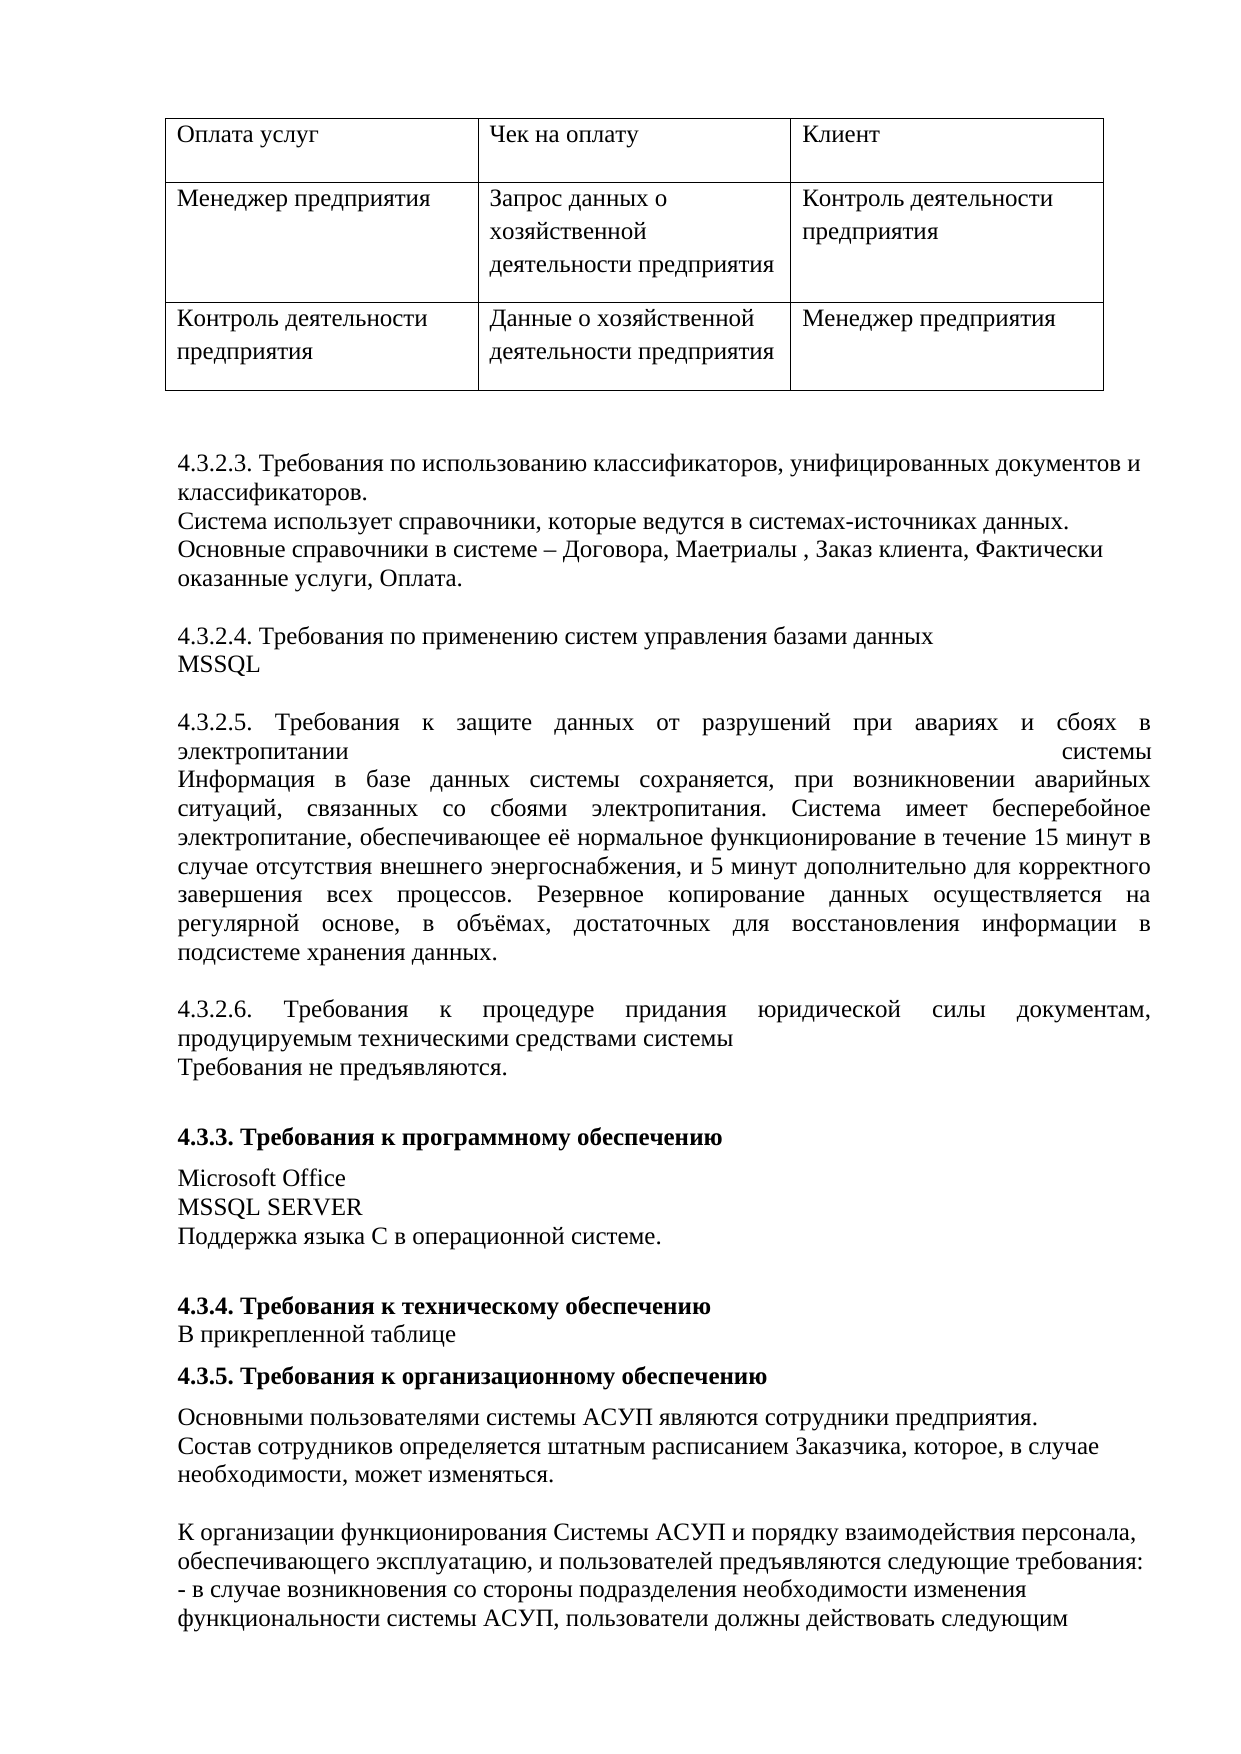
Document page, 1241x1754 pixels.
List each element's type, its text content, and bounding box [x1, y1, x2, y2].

table_cell Данные о хозяйственной деятельности предприятия [479, 303, 790, 390]
table_cell Менеджер предприятия [791, 303, 1103, 390]
text 4.3.5. Требования к организационному обеспечению [177, 1361, 1152, 1389]
table_cell Запрос данных о хозяйственной деятельности предприятия [479, 183, 790, 302]
text 4.3.2.4. Требования по применению систем управления базами данных MSSQL [177, 621, 1152, 678]
text 4.3.4. Требования к техническому обеспечению В прикрепленной таблице [177, 1291, 1152, 1348]
table_cell Контроль деятельности предприятия [791, 183, 1103, 302]
table_cell Оплата услуг [166, 119, 478, 182]
table_cell Менеджер предприятия [166, 183, 478, 302]
text Требования не предъявляются. [177, 1052, 1152, 1081]
text 4.3.2.3. Требования по использованию классификаторов, унифицированных документов и классификаторов. [177, 419, 1152, 506]
text Microsoft Office MSSQL SERVER [177, 1163, 1152, 1221]
text Система использует справочники, которые ведутся в системах-источниках данных. Основные справочники в системе – Договора, Маетриалы , Заказ клиента, Фактически оказанные услуги, Оплата. [177, 506, 1152, 592]
text Поддержка языка C в операционной системе. [177, 1221, 1152, 1249]
table_cell Чек на оплату [479, 119, 790, 182]
text 4.3.2.5. Требования к защите данных от разрушений при авариях и сбоях в электропитании системы Информация в базе данных системы сохраняется, при возникновении аварийных ситуаций, связанных со сбоями электропитания. Система имеет бесперебойное электропитание, обеспечивающее её нормальное функционирование в течение 15 минут в случае отсутствия внешнего энергоснабжения, и 5 минут дополнительно для корректного завершения всех процессов. Резервное копирование данных осуществляется на регулярной основе, в объёмах, достаточных для восстановления информации в подсистеме хранения данных. [177, 707, 1152, 966]
table_cell Контроль деятельности предприятия [166, 303, 478, 390]
text 4.3.3. Требования к программному обеспечению [177, 1093, 1152, 1151]
text 4.3.2.6. Требования к процедуре придания юридической силы документам, продуцируемым техническими средствами системы [177, 966, 1152, 1052]
table_cell Клиент [791, 119, 1103, 182]
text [177, 1402, 1152, 1632]
